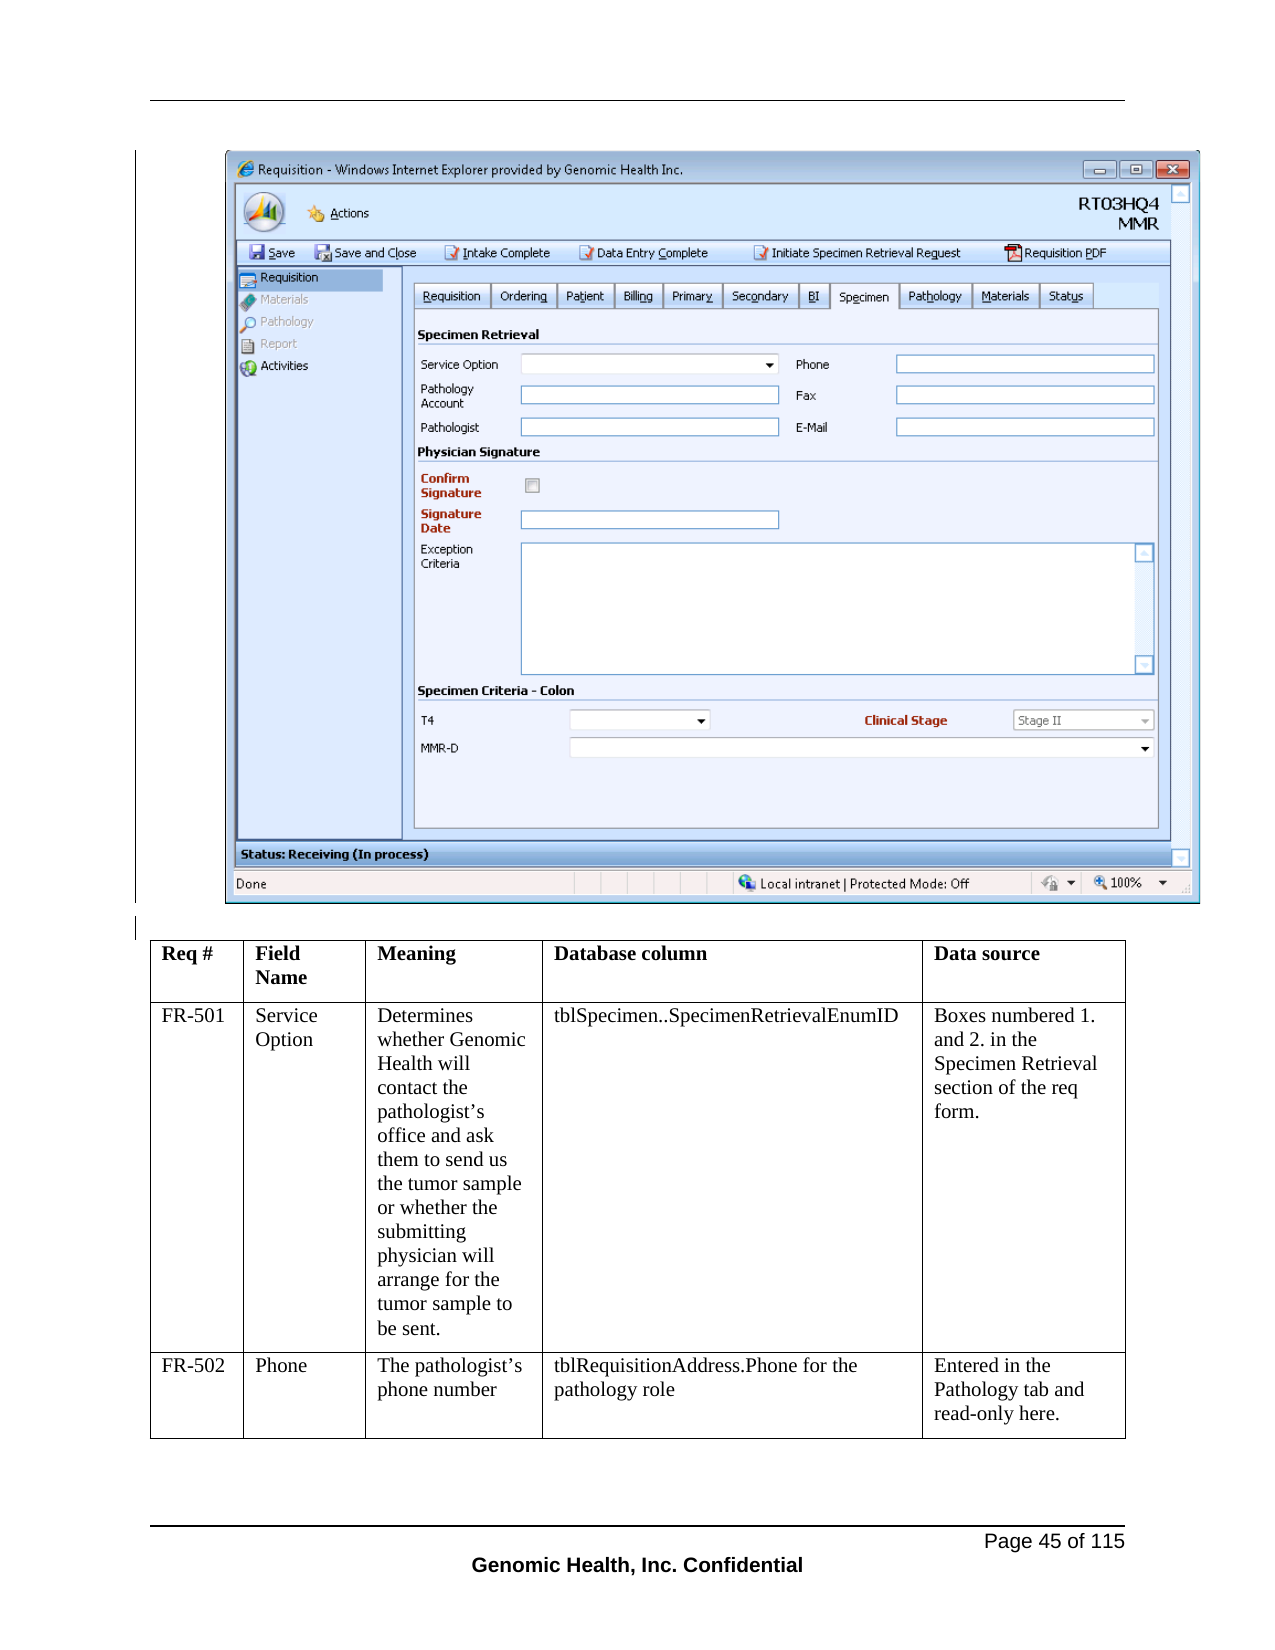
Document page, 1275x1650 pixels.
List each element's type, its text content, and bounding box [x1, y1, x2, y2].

table_cell Service Option [244, 1003, 365, 1352]
table_cell FR-502 [151, 1353, 243, 1438]
table_header Data source [923, 941, 1125, 1002]
table_header Database column [543, 941, 922, 1002]
table_cell Phone [244, 1353, 365, 1438]
table_cell FR-501 [151, 1003, 243, 1352]
table_cell Entered in the Pathology tab and read-only here. [923, 1353, 1125, 1438]
table_cell tblRequisitionAddress.Phone for the pathology role [543, 1353, 922, 1438]
table_cell tblSpecimen..SpecimenRetrievalEnumID [543, 1003, 922, 1352]
table_cell Determines whether Genomic Health will contact the pathologist’s office and ask them to send us the tumor sample or whether the submitting physician will arrange for the tumor sample to be sent. [366, 1003, 542, 1352]
table_header Field Name [244, 941, 365, 1002]
table_cell Boxes numbered 1. and 2. in the Specimen Retrieval section of the req form. [923, 1003, 1125, 1352]
picture [225, 150, 1200, 904]
table_cell The pathologist’s phone number [366, 1353, 542, 1438]
table_header Meaning [366, 941, 542, 1002]
table_header Req # [151, 941, 243, 1002]
